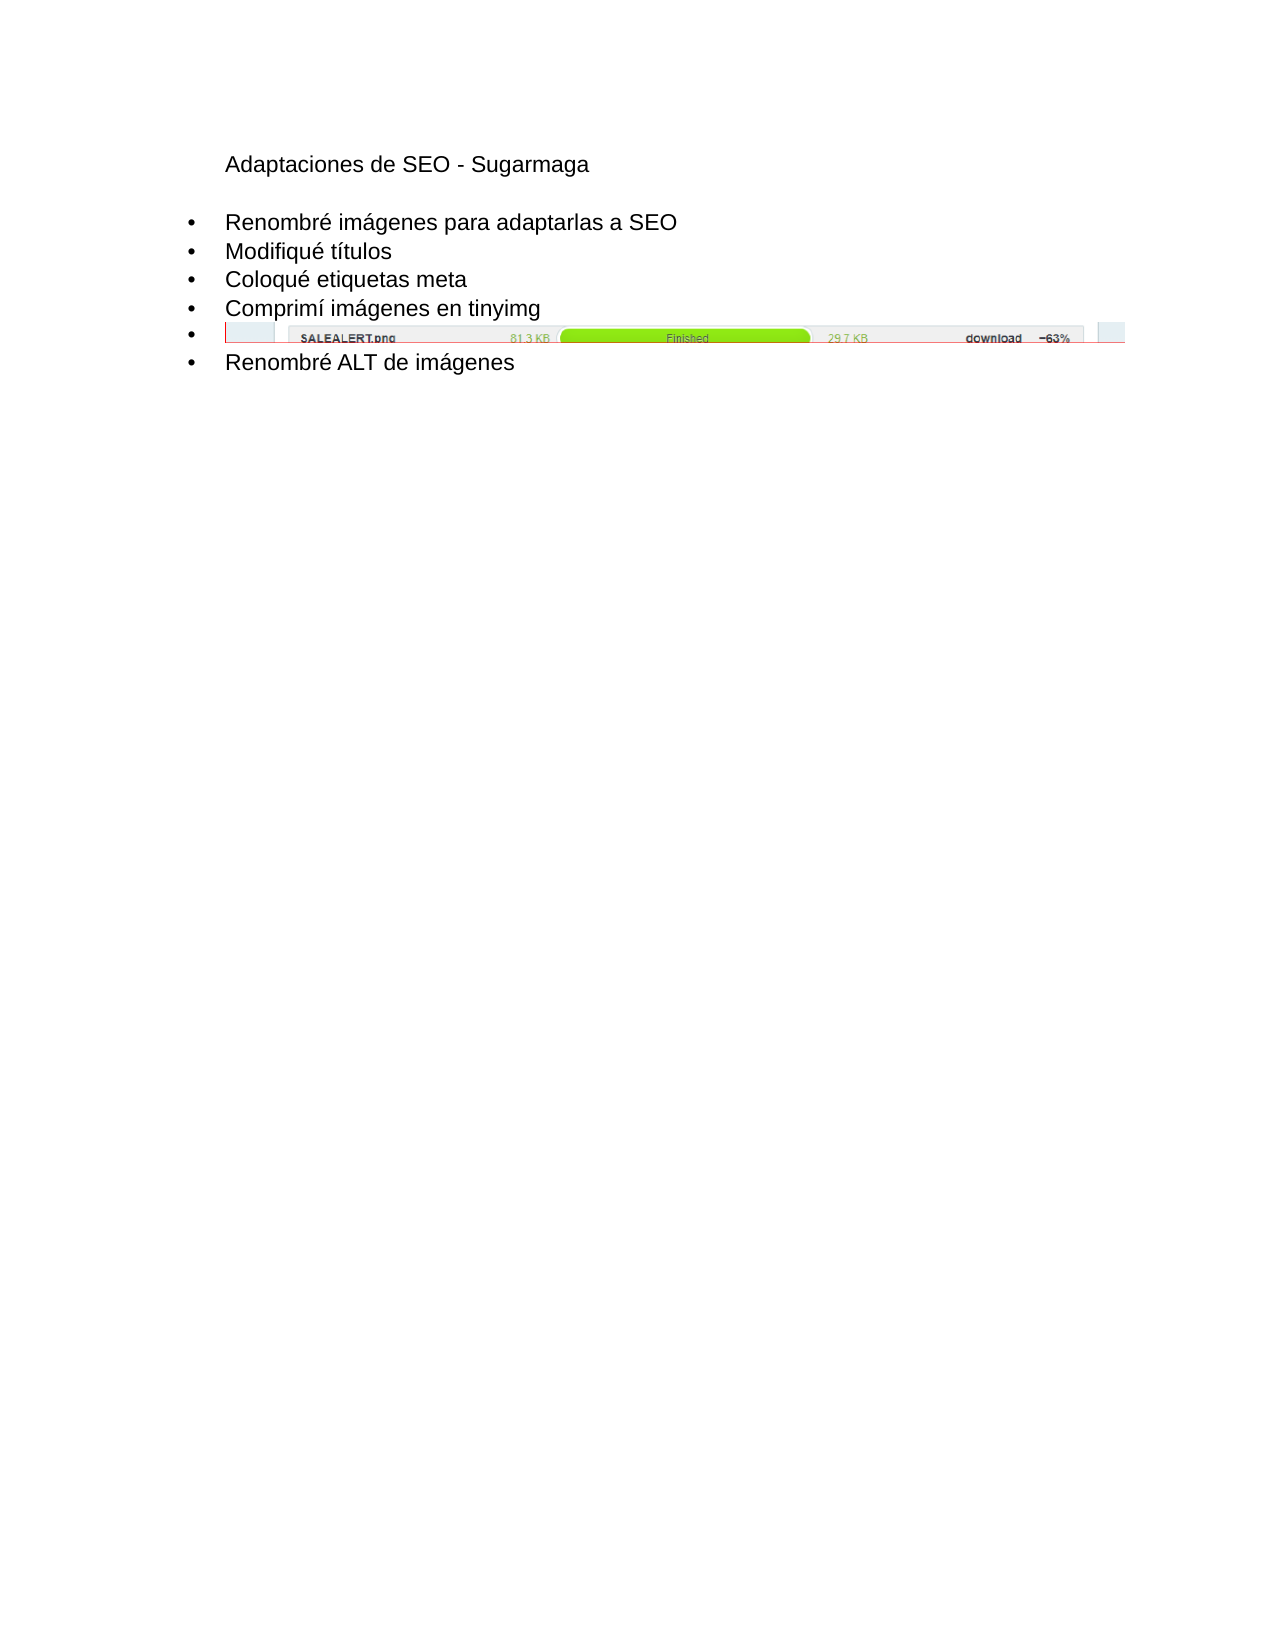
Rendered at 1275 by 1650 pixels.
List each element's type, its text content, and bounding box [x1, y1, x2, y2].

list Coloqué etiquetas meta [187, 265, 1125, 294]
list Renombré ALT de imágenes [187, 347, 1125, 376]
list Modifiqué títulos [187, 236, 1125, 265]
list Renombré imágenes para adaptarlas a SEO [187, 207, 1125, 236]
text Adaptaciones de SEO - Sugarmaga [225, 150, 1125, 179]
list Comprimí imágenes en tinyimg [187, 294, 1125, 322]
